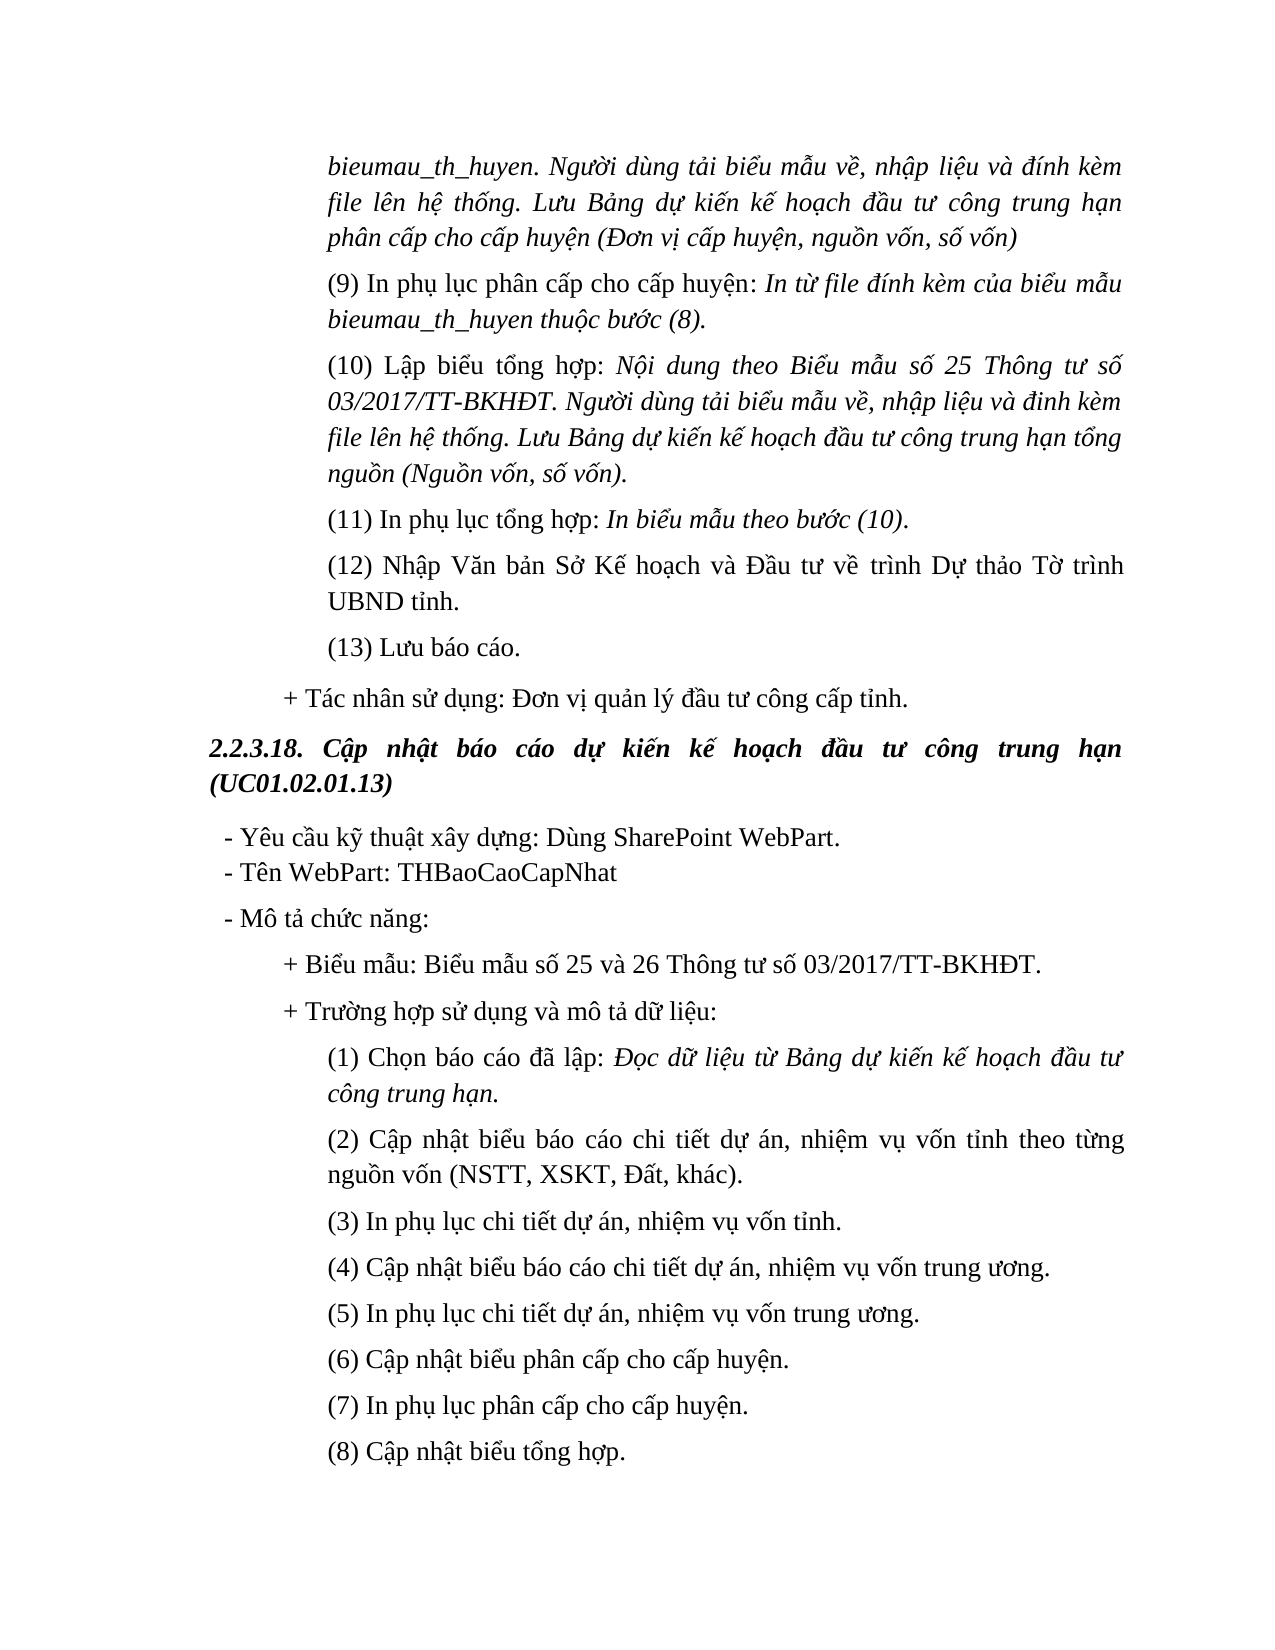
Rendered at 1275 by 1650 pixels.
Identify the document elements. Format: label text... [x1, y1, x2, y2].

text (7) In phụ lục phân cấp cho cấp huyện. [327, 1389, 1124, 1420]
text - Tên WebPart: THBaoCaoCapNhat [224, 856, 1124, 887]
text (9) In phụ lục phân cấp cho cấp huyện: In từ file đính kèm của biểu mẫu bieumau_th_huyen thuộc bước (8). [327, 268, 1124, 334]
text (4) Cập nhật biểu báo cáo chi tiết dự án, nhiệm vụ vốn trung ương. [327, 1251, 1124, 1282]
text + Biểu mẫu: Biểu mẫu số 25 và 26 Thông tư số 03/2017/TT-BKHĐT. [283, 949, 1124, 980]
text (13) Lưu báo cáo. [327, 631, 1124, 662]
text - Yêu cầu kỹ thuật xây dựng: Dùng SharePoint WebPart. [224, 821, 1124, 852]
text + Trường hợp sử dụng và mô tả dữ liệu: [283, 995, 1124, 1026]
text (2) Cập nhật biểu báo cáo chi tiết dự án, nhiệm vụ vốn tỉnh theo từng nguồn vốn (NSTT, XSKT, Đất, khác). [327, 1123, 1124, 1190]
text - Mô tả chức năng: [224, 902, 1124, 934]
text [327, 150, 1124, 253]
text (11) In phụ lục tổng hợp: In biểu mẫu theo bước (10). [327, 503, 1124, 534]
text (5) In phụ lục chi tiết dự án, nhiệm vụ vốn trung ương. [327, 1297, 1124, 1328]
text (12) Nhập Văn bản Sở Kế hoạch và Đầu tư về trình Dự thảo Tờ trình UBND tỉnh. [327, 549, 1124, 616]
text 2.2.3.18. Cập nhật báo cáo dự kiến kế hoạch đầu tư công trung hạn (UC01.02.01.13) [209, 732, 1124, 798]
text + Tác nhân sử dụng: Đơn vị quản lý đầu tư công cấp tỉnh. [283, 682, 1124, 714]
text (6) Cập nhật biểu phân cấp cho cấp huyện. [327, 1343, 1124, 1374]
text (3) In phụ lục chi tiết dự án, nhiệm vụ vốn tỉnh. [327, 1205, 1124, 1236]
text (8) Cập nhật biểu tổng hợp. [327, 1435, 1124, 1467]
text (1) Chọn báo cáo đã lập: Đọc dữ liệu từ Bảng dự kiến kế hoạch đầu tư công trung hạn. [327, 1041, 1124, 1108]
text (10) Lập biểu tổng hợp: Nội dung theo Biểu mẫu số 25 Thông tư số 03/2017/TT-BKHĐT. Người dùng tải biểu mẫu về, nhập liệu và đinh kèm file lên hệ thống. Lưu Bảng dự kiến kế hoạch đầu tư công trung hạn tổng nguồn (Nguồn vốn, số vốn). [327, 349, 1124, 488]
